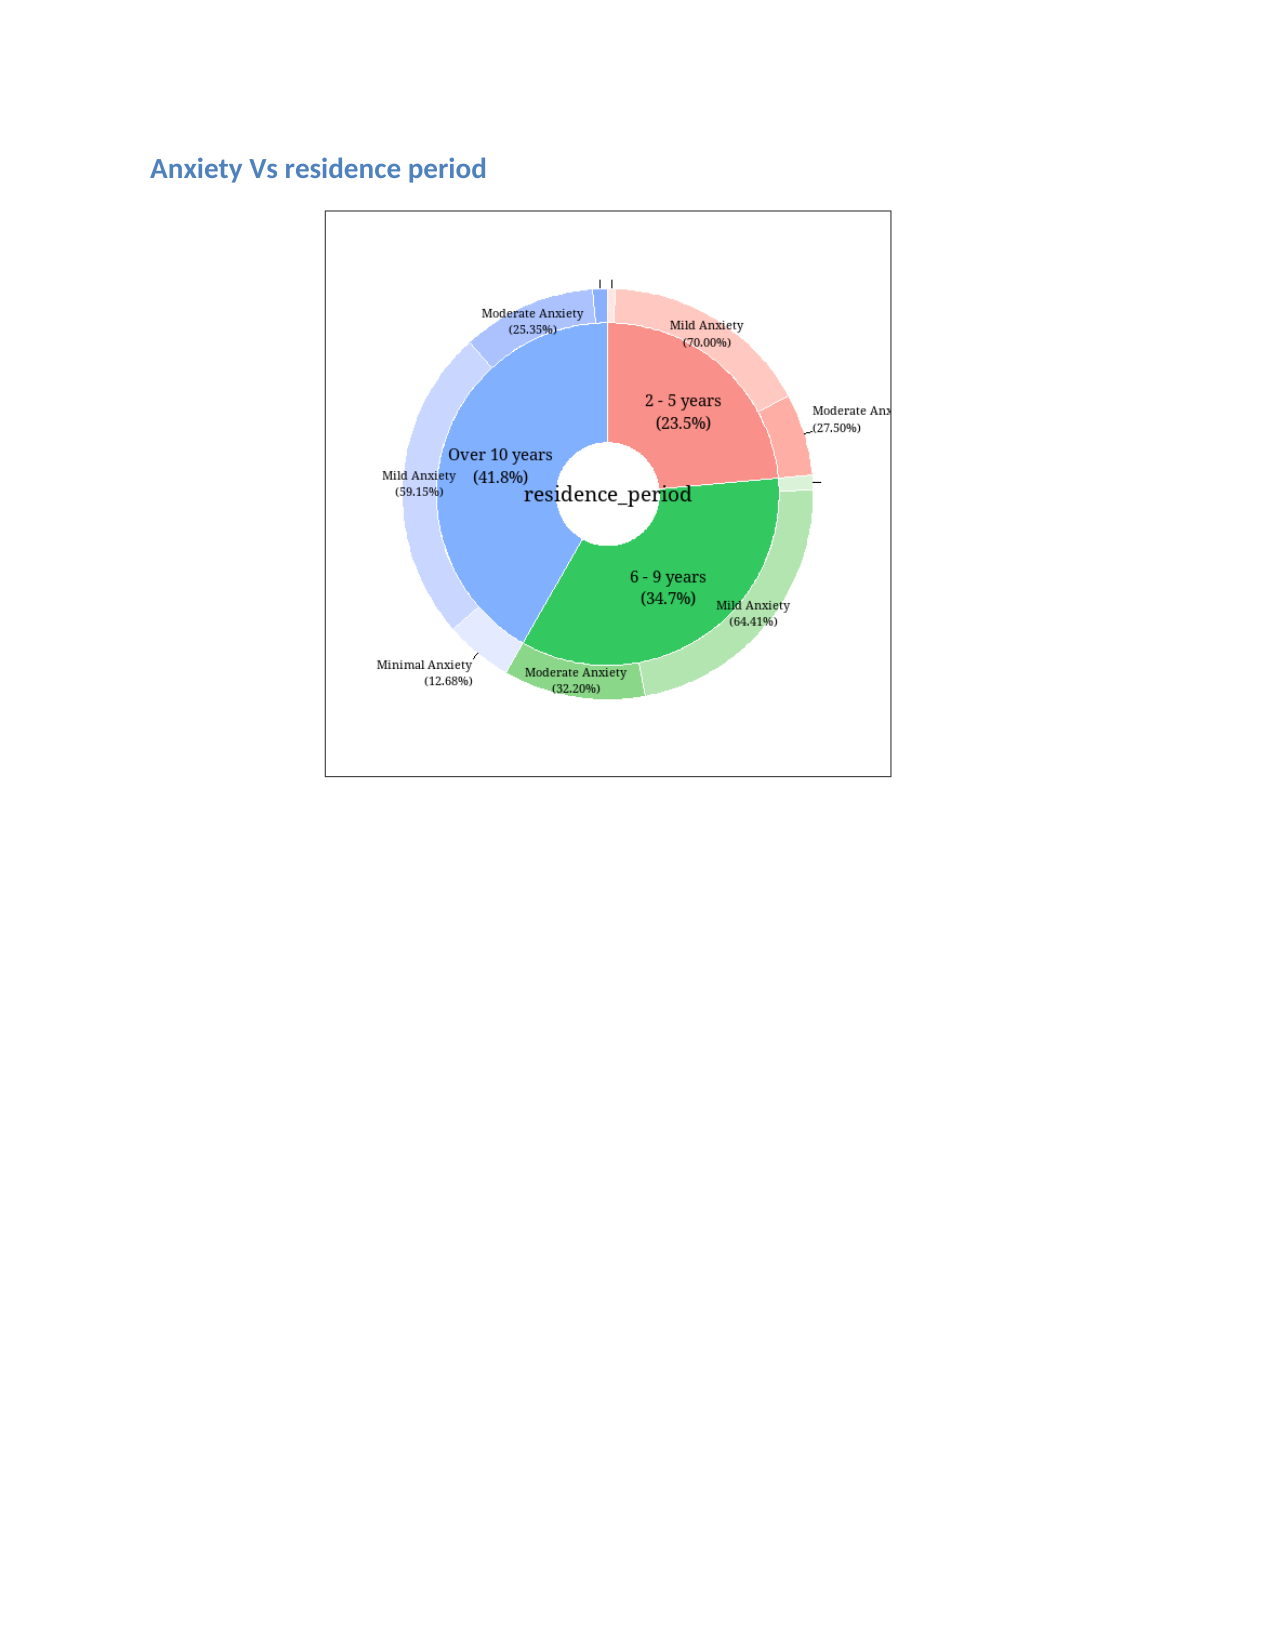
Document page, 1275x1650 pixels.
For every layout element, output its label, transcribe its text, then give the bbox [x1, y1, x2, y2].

subtitle Anxiety Vs residence period [150, 150, 1125, 186]
picture [168, 204, 1044, 788]
